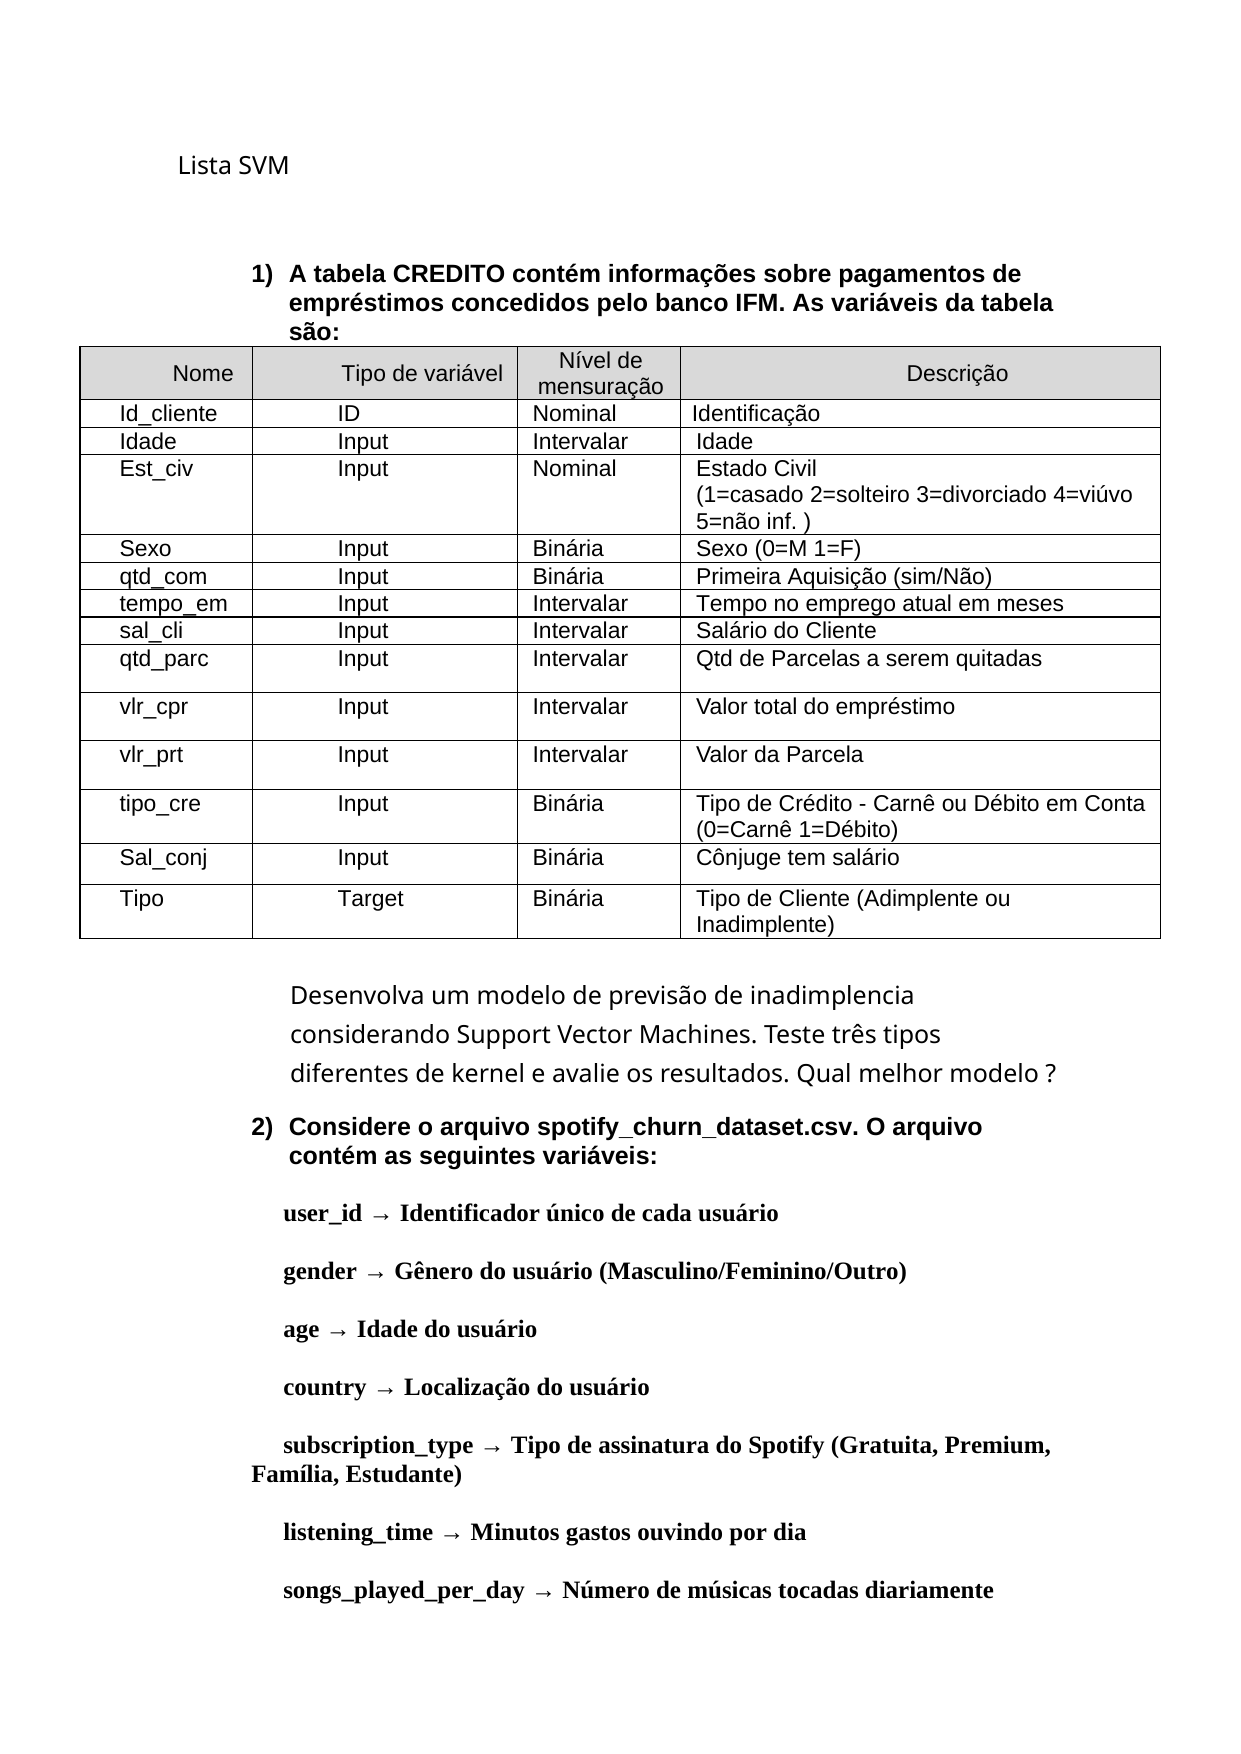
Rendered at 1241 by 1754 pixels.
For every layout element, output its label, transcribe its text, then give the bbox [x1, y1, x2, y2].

table_cell Valor da Parcela [681, 741, 1160, 789]
table_cell Input [253, 563, 517, 589]
table_cell Target [253, 885, 517, 937]
text  gender → Gênero do usuário (Masculino/Feminino/Outro) [251, 1256, 1063, 1285]
table_cell Idade [81, 428, 252, 454]
table_header Tipo de variável [253, 347, 517, 399]
table_cell Sexo [81, 535, 252, 562]
table_cell ID [253, 400, 517, 427]
text  listening_time → Minutos gastos ouvindo por dia [251, 1517, 1063, 1546]
table_cell Input [253, 590, 517, 616]
table_cell Input [253, 535, 517, 562]
table_cell Intervalar [518, 693, 680, 740]
table_cell Input [253, 844, 517, 884]
table_cell Idade [681, 428, 1160, 454]
table_cell tempo_em [81, 590, 252, 616]
table_cell Salário do Cliente [681, 618, 1160, 644]
text  country → Localização do usuário [251, 1372, 1063, 1401]
list A tabela CREDITO contém informações sobre pagamentos de empréstimos concedidos pelo banco IFM. As variáveis da tabela são: [251, 259, 1063, 346]
table_header Nome [81, 347, 252, 399]
table_cell Intervalar [518, 618, 680, 644]
table_cell Input [253, 790, 517, 842]
table_cell Nominal [518, 455, 680, 534]
table_cell Primeira Aquisição (sim/Não) [681, 563, 1160, 589]
table_cell Intervalar [518, 428, 680, 454]
table_cell Intervalar [518, 590, 680, 616]
table_header Descrição [681, 347, 1160, 399]
table_cell Input [253, 455, 517, 534]
text Lista SVM [177, 148, 1063, 182]
table_cell Binária [518, 790, 680, 842]
table_cell Est_civ [81, 455, 252, 534]
table_header Nível de mensuração [518, 347, 680, 399]
table_cell Input [253, 693, 517, 740]
table_cell qtd_com [81, 563, 252, 589]
table_cell Tipo de Crédito - Carnê ou Débito em Conta (0=Carnê 1=Débito) [681, 790, 1160, 842]
table_cell Binária [518, 885, 680, 937]
table_cell Tempo no emprego atual em meses [681, 590, 1160, 616]
table_cell Intervalar [518, 741, 680, 789]
table_cell Cônjuge tem salário [681, 844, 1160, 884]
table_cell Input [253, 428, 517, 454]
text  subscription_type → Tipo de assinatura do Spotify (Gratuita, Premium, Família, Estudante) [251, 1430, 1063, 1488]
text  age → Idade do usuário [251, 1314, 1063, 1343]
table_cell Input [253, 618, 517, 644]
table_cell tipo_cre [81, 790, 252, 842]
table_cell Estado Civil (1=casado 2=solteiro 3=divorciado 4=viúvo 5=não inf. ) [681, 455, 1160, 534]
table_cell Qtd de Parcelas a serem quitadas [681, 645, 1160, 692]
table_cell Sexo (0=M 1=F) [681, 535, 1160, 562]
text  songs_played_per_day → Número de músicas tocadas diariamente [251, 1575, 1063, 1603]
table_cell Id_cliente [81, 400, 252, 427]
table_cell vlr_prt [81, 741, 252, 789]
list Considere o arquivo spotify_churn_dataset.csv. O arquivo contém as seguintes variáveis: [251, 1112, 1063, 1169]
table_cell Valor total do empréstimo [681, 693, 1160, 740]
table_cell Input [253, 645, 517, 692]
table_cell Binária [518, 563, 680, 589]
table_cell Tipo de Cliente (Adimplente ou Inadimplente) [681, 885, 1160, 937]
table_cell qtd_parc [81, 645, 252, 692]
table_cell Intervalar [518, 645, 680, 692]
table_cell Sal_conj [81, 844, 252, 884]
table_cell vlr_cpr [81, 693, 252, 740]
table_cell Binária [518, 535, 680, 562]
table_cell Input [253, 741, 517, 789]
table_cell Tipo [81, 885, 252, 937]
text  user_id → Identificador único de cada usuário [251, 1198, 1063, 1227]
table_cell sal_cli [81, 618, 252, 644]
table_cell Nominal [518, 400, 680, 427]
table_cell Binária [518, 844, 680, 884]
table_cell Identificação [681, 400, 1160, 427]
list Desenvolva um modelo de previsão de inadimplencia considerando Support Vector Machines. Teste três tipos diferentes de kernel e avalie os resultados. Qual melhor modelo ? [290, 978, 1063, 1090]
